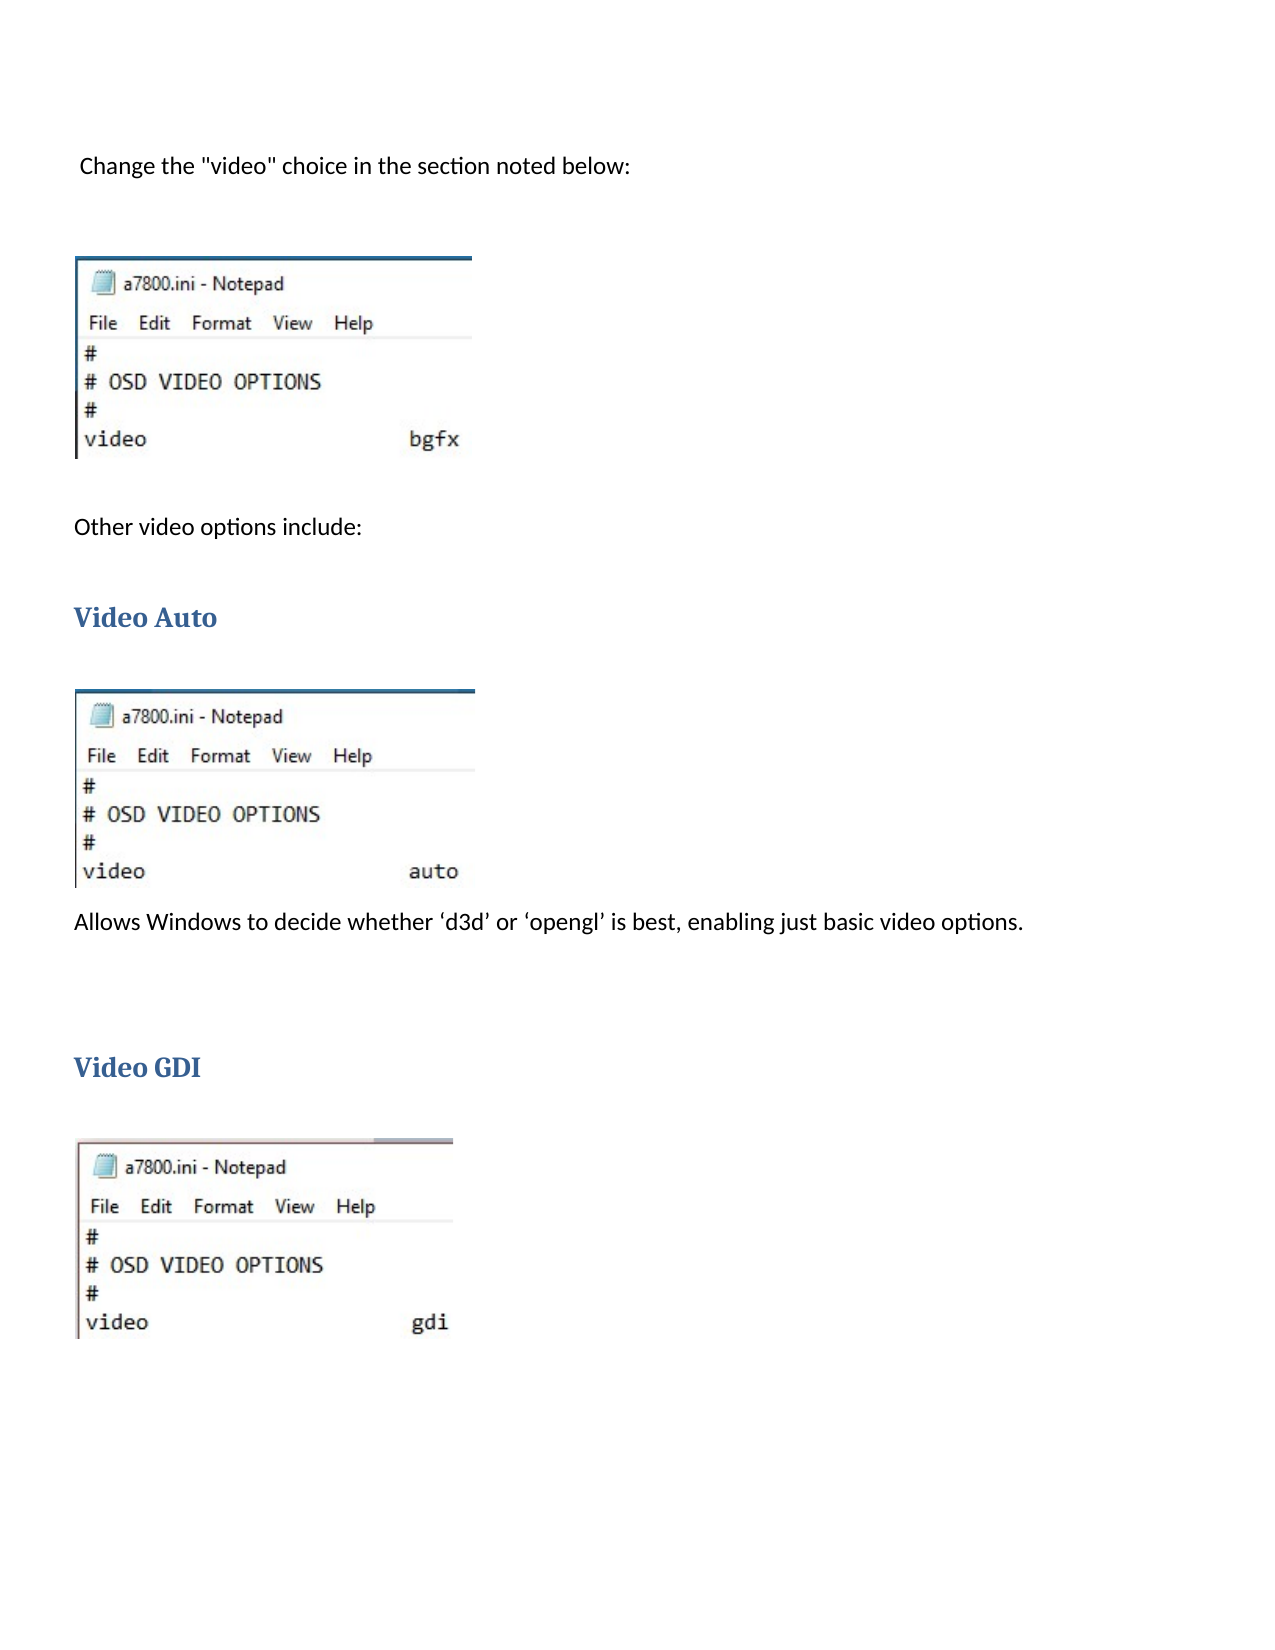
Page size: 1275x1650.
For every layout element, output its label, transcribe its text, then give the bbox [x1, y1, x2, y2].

picture [75, 256, 472, 459]
text Change the "video" choice in the section noted below: [73, 150, 1120, 181]
subtitle Video Auto [73, 601, 1200, 634]
picture [75, 689, 476, 888]
text Allows Windows to decide whether ‘d3d’ or ‘opengl’ is best, enabling just basic video options. [73, 906, 1120, 937]
picture [75, 1138, 454, 1339]
subtitle Video GDI [73, 1052, 1200, 1085]
text Other video options include: [73, 511, 1120, 542]
